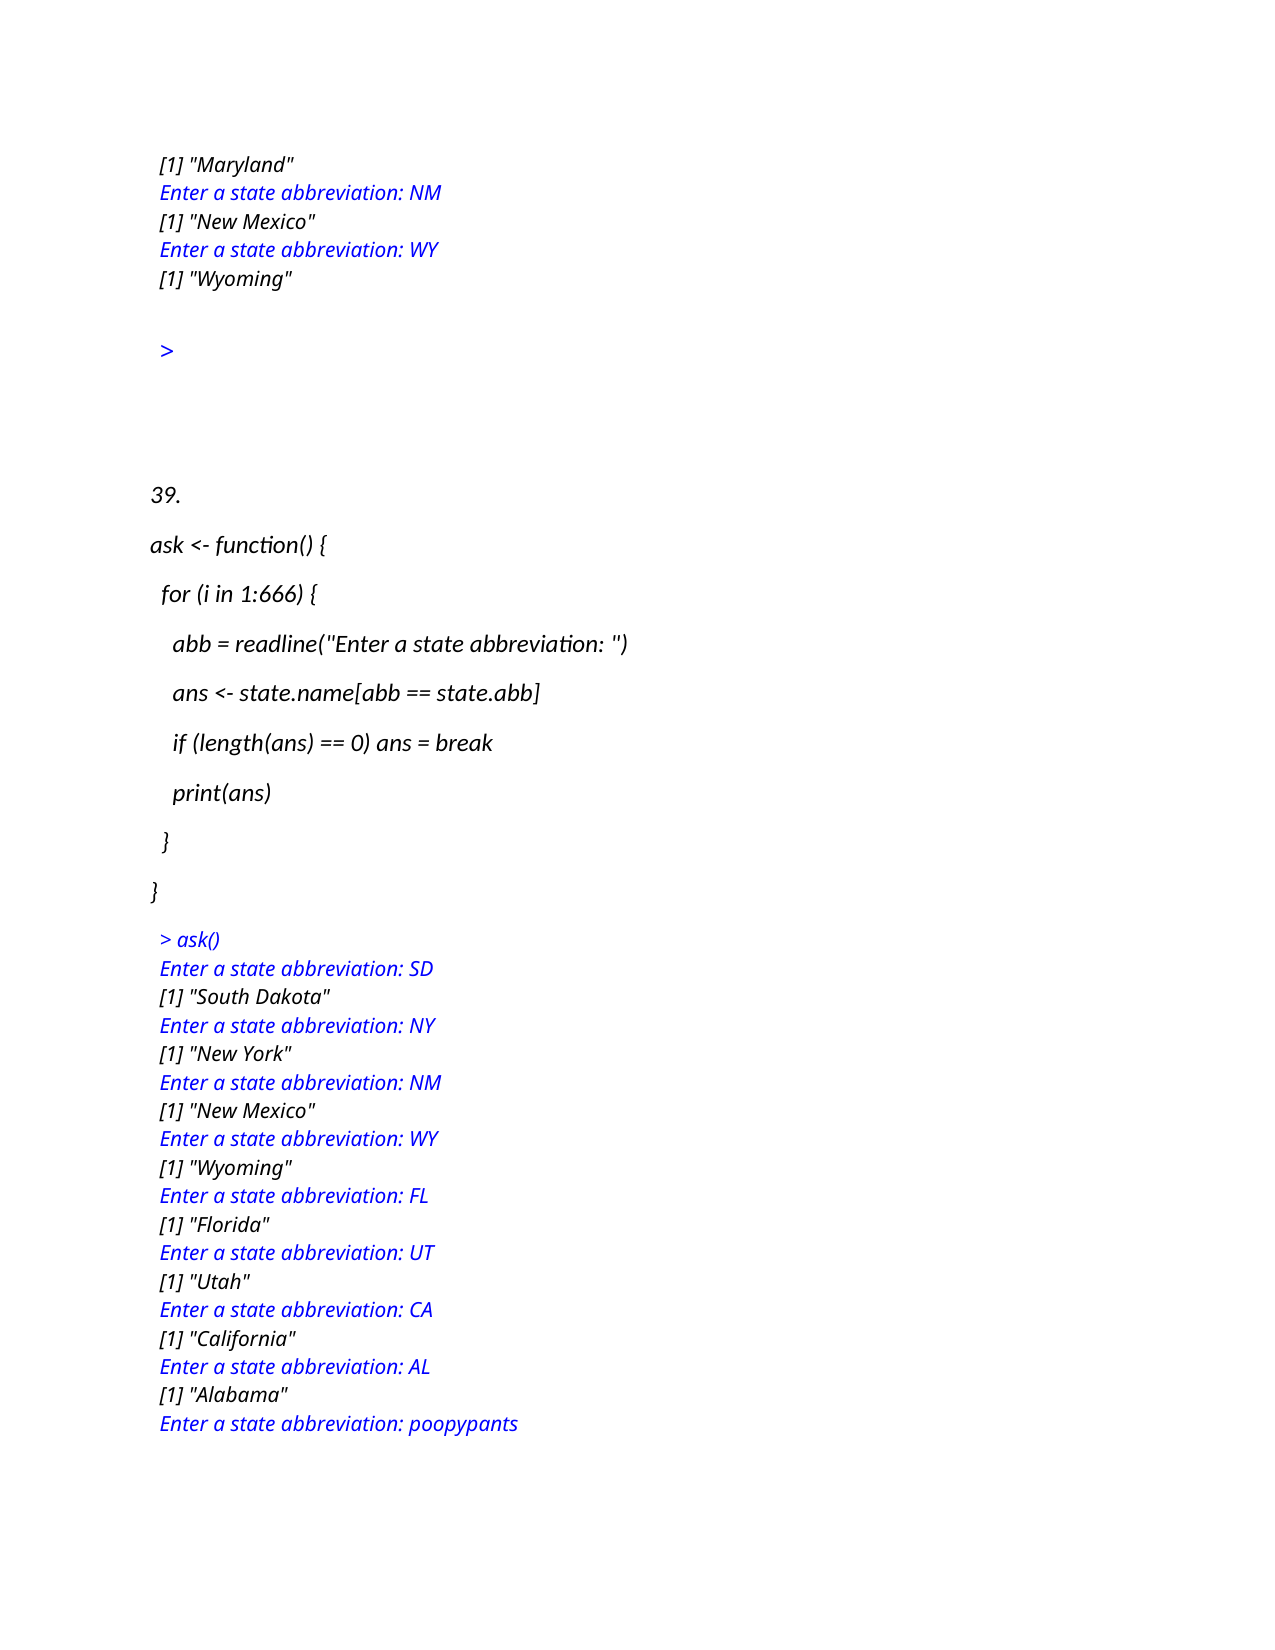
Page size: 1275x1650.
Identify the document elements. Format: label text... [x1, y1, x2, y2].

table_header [150, 150, 1075, 333]
text } [150, 826, 1125, 857]
table_cell [150, 334, 1075, 380]
text ask <- function() { [150, 529, 1125, 559]
text print(ans) [150, 777, 1125, 807]
text 39. [150, 479, 1125, 510]
text if (length(ans) == 0) ans = break [150, 727, 1125, 758]
text for (i in 1:666) { [150, 578, 1125, 609]
table_header > ask() Enter a state abbreviation: SD [1] "South Dakota" Enter a state abbreviation: NY [1] "New York" Enter a state abbreviation: NM [1] "New Mexico" Enter a state abbreviation: WY [1] "Wyoming" Enter a state abbreviation: FL [1] "Florida" Enter a state abbreviation: UT [1] "Utah" Enter a state abbreviation: CA [1] "California" Enter a state abbreviation: AL [1] "Alabama" Enter a state abbreviation: poopypants [150, 926, 1075, 1479]
text abb = readline("Enter a state abbreviation: ") [150, 628, 1125, 658]
text ans <- state.name[abb == state.abb] [150, 678, 1125, 708]
text } [150, 876, 1125, 906]
